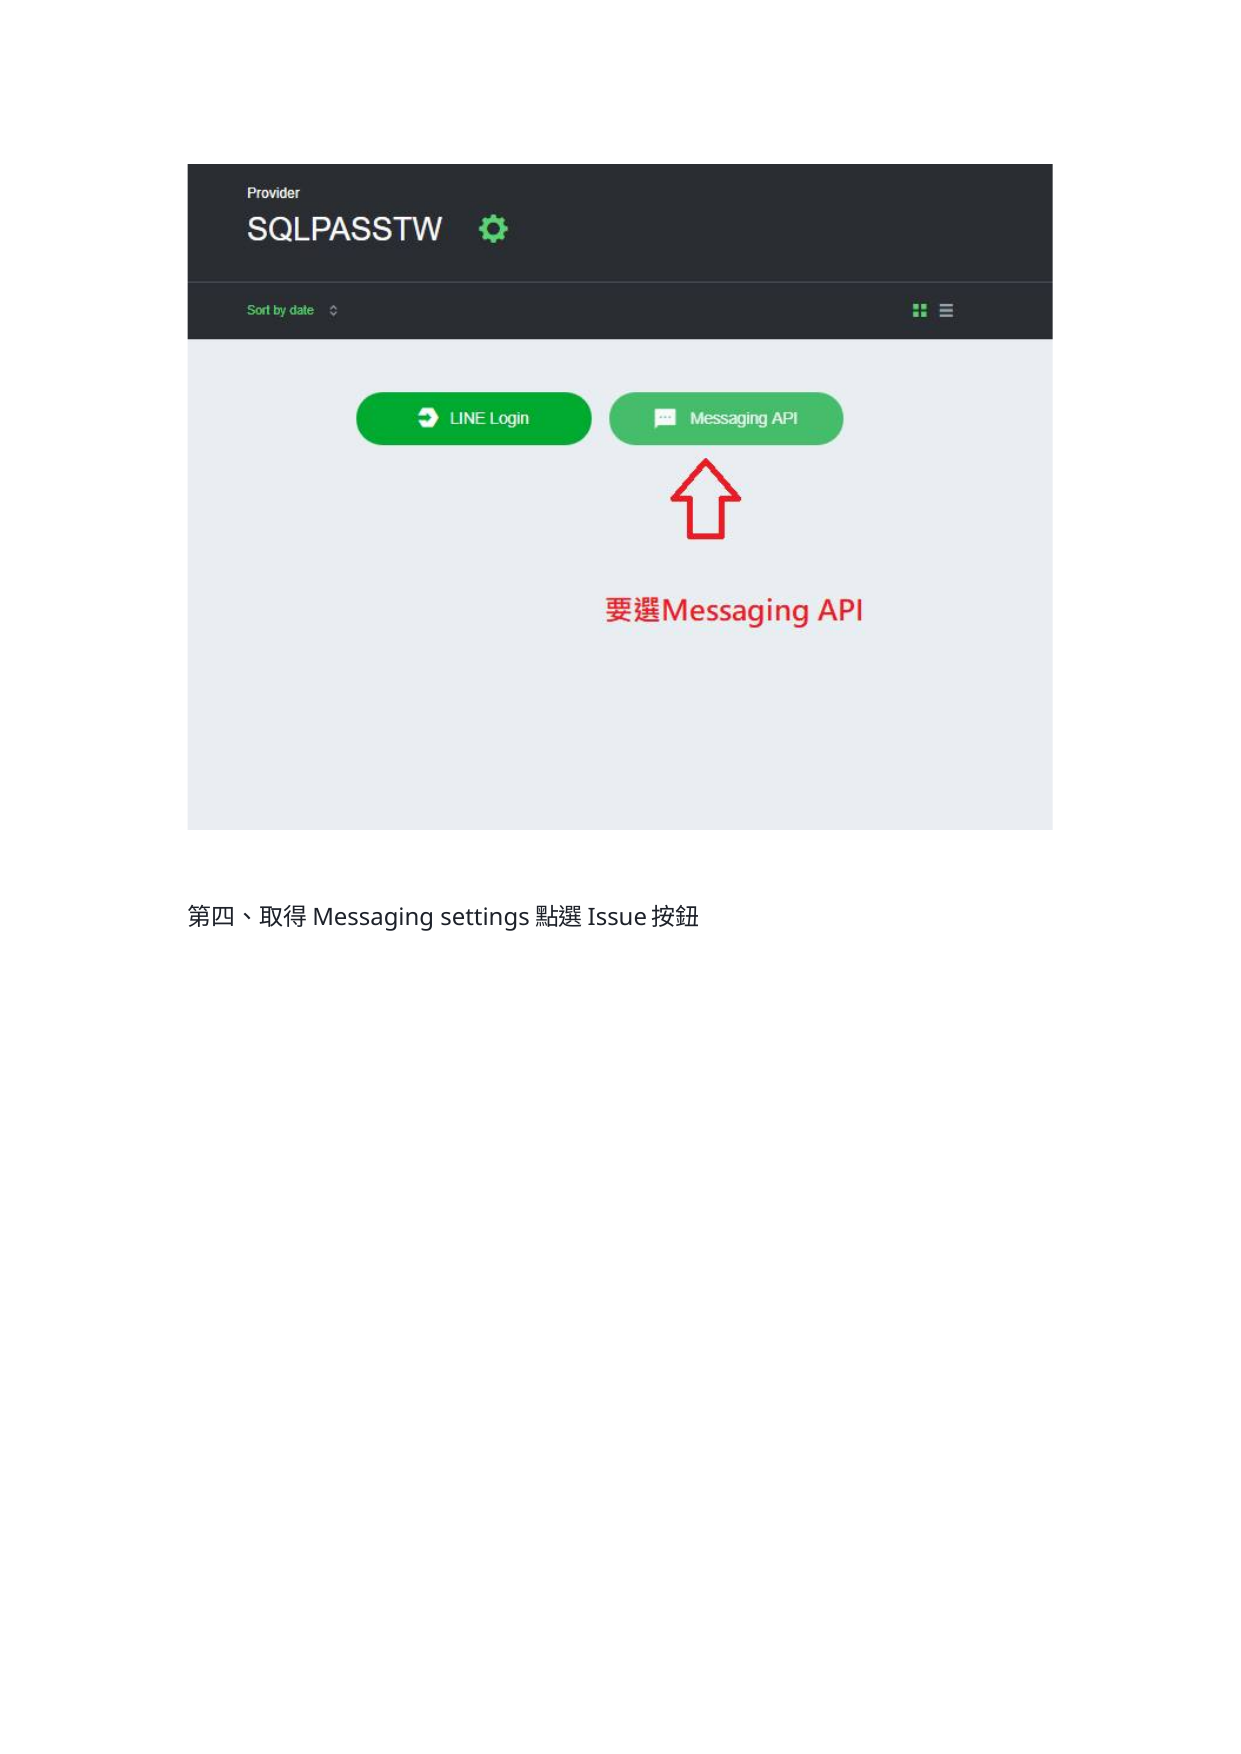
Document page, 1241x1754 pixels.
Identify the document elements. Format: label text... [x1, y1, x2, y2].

picture [187, 164, 1053, 830]
text 第四、取得Messaging settings點選Issue按鈕 [187, 896, 1053, 933]
